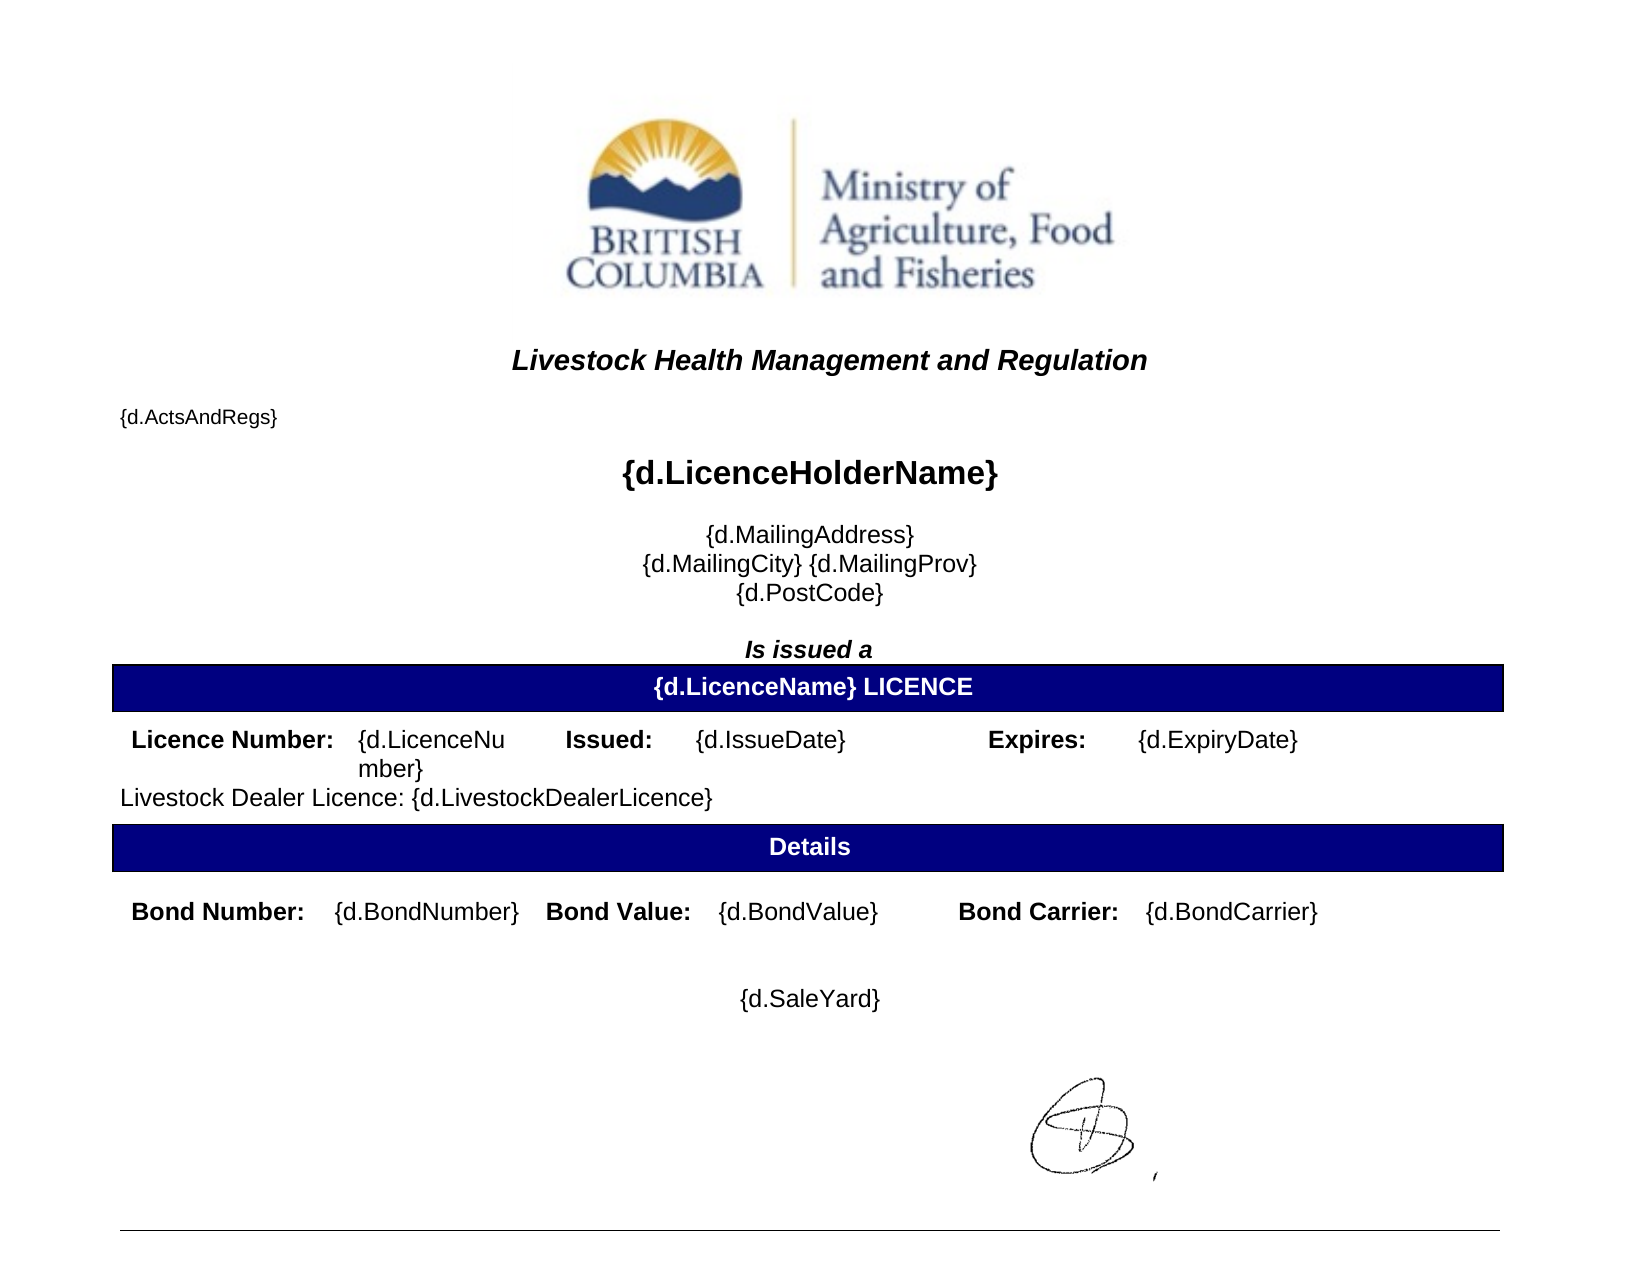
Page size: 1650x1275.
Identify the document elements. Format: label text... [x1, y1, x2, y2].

table_header Bond Carrier: [947, 897, 1134, 926]
text Livestock Dealer Licence: {d.LivestockDealerLicence} [120, 782, 1500, 811]
text {d.SaleYard} [120, 983, 1500, 1012]
picture [511, 63, 1169, 343]
subtitle Is issued a [120, 635, 1500, 664]
subtitle {d.LicenceName} LICENCE [114, 666, 1502, 711]
table_header {d.IssueDate} [684, 713, 977, 782]
text {d.ActsAndRegs} [120, 405, 1500, 429]
table_header {d.BondValue} [707, 897, 947, 926]
text {d.MailingCity} {d.MailingProv} [120, 549, 1500, 578]
text {d.PostCode} [120, 578, 1500, 606]
table_header Bond Number: [120, 897, 323, 926]
table_header {d.BondCarrier} [1134, 897, 1522, 926]
table_header Licence Number: [120, 713, 347, 782]
table_header Issued: [534, 713, 684, 782]
table_header {d.LicenceNumber} [347, 713, 534, 782]
table_header Bond Value: [534, 897, 707, 926]
picture [1020, 1069, 1164, 1191]
text {d.MailingAddress} [120, 520, 1500, 549]
table_header Expires: [977, 713, 1127, 782]
text {d.LicenceHolderName} [120, 453, 1500, 491]
table_header {d.ExpiryDate} [1127, 713, 1515, 782]
table_header {d.BondNumber} [323, 897, 534, 926]
subtitle Details [114, 825, 1502, 871]
